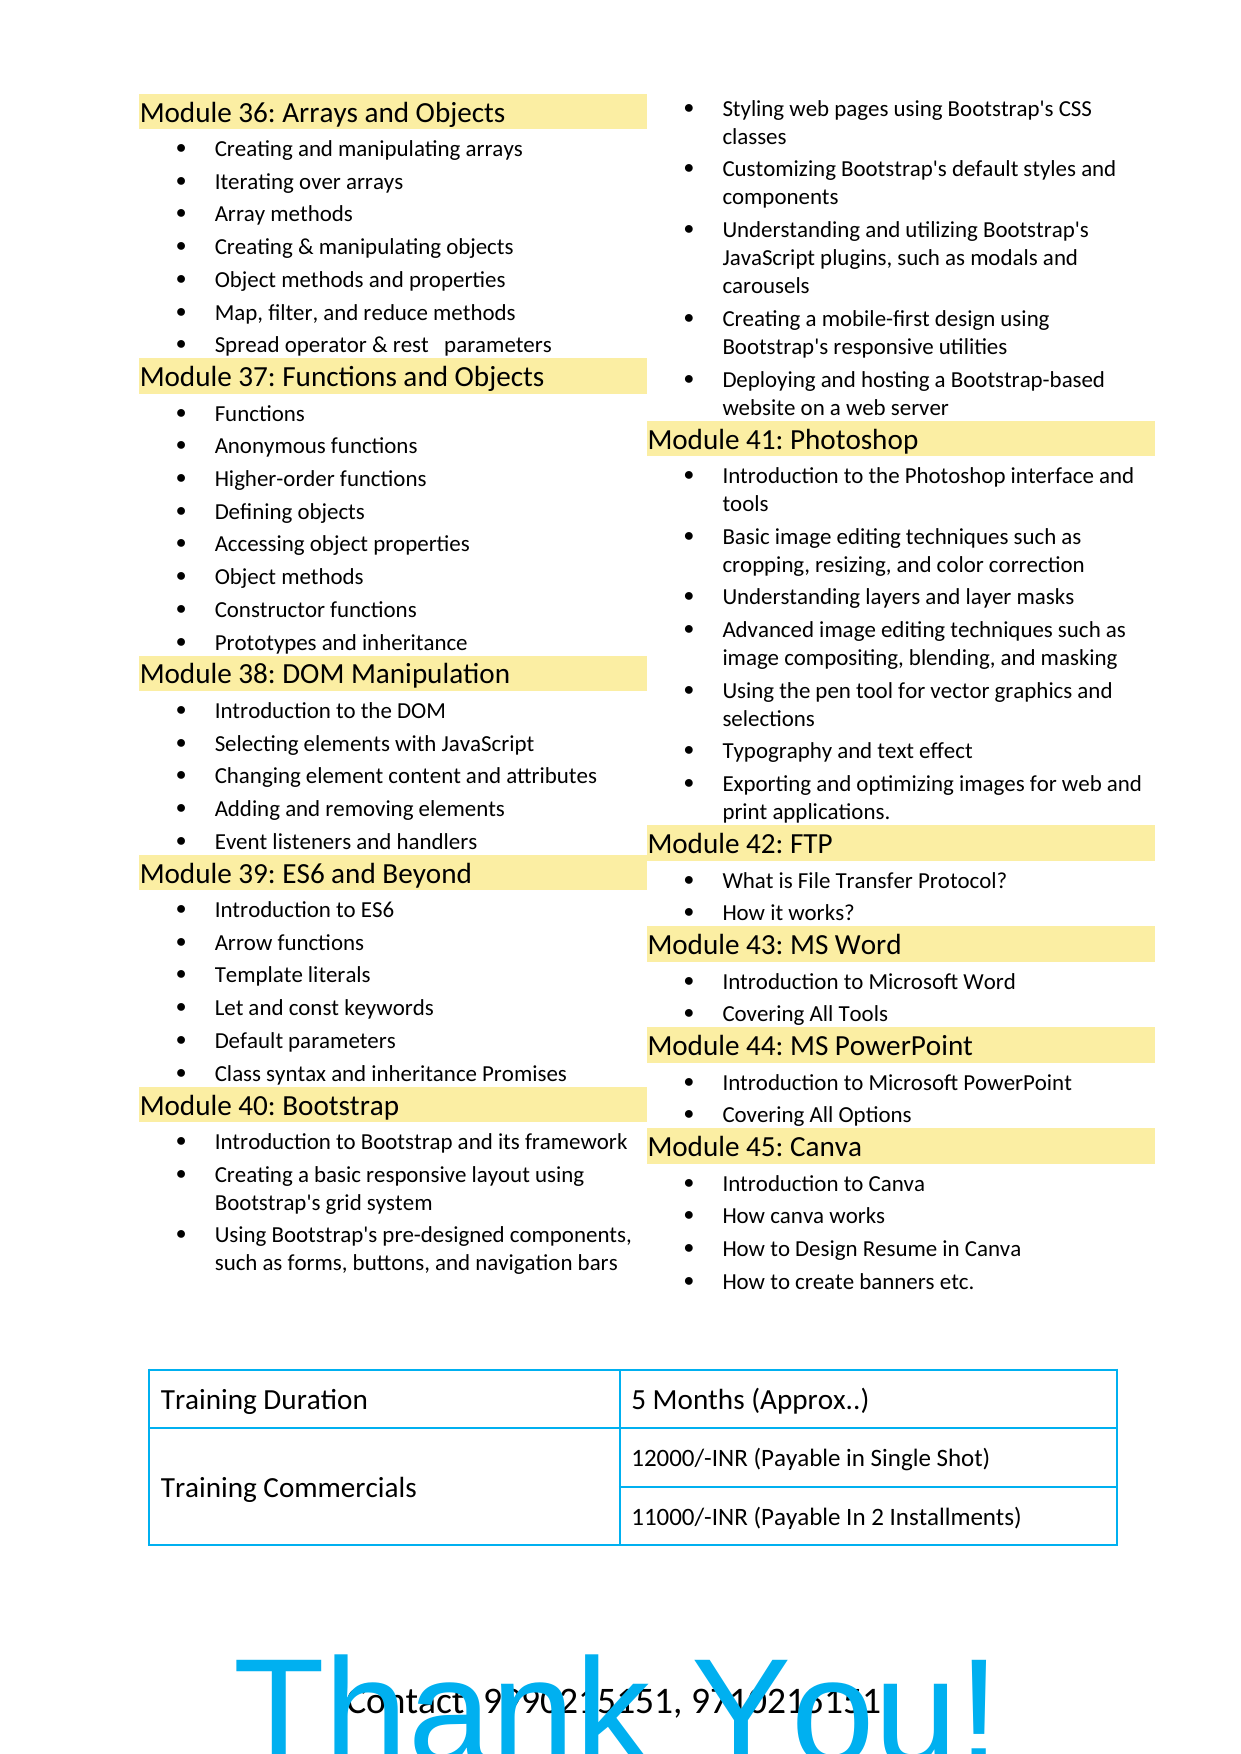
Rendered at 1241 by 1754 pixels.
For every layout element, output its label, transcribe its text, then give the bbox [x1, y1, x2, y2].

list Higher-order functions [177, 464, 647, 492]
list Creating & manipulating objects [177, 232, 647, 260]
list Functions [177, 399, 647, 427]
list Introduction to Microsoft Word [685, 967, 1155, 995]
text Module 37: Functions and Objects [139, 358, 647, 394]
list Introduction to ES6 [177, 895, 647, 923]
text Module 42: FTP [647, 825, 1155, 861]
list Spread operator & rest parameters [177, 330, 647, 358]
list Introduction to Microsoft PowerPoint [685, 1068, 1155, 1096]
list What is File Transfer Protocol? [685, 866, 1155, 894]
list How to Design Resume in Canva [685, 1234, 1155, 1262]
list Object methods and properties [177, 265, 647, 293]
list Arrow functions [177, 928, 647, 956]
text Module 36: Arrays and Objects [139, 94, 647, 129]
text Module 39: ES6 and Beyond [139, 855, 647, 890]
list Typography and text effect [685, 737, 1155, 765]
list Advanced image editing techniques such as image compositing, blending, and masking [685, 615, 1155, 671]
list Basic image editing techniques such as cropping, resizing, and color correction [685, 522, 1155, 578]
list Prototypes and inheritance [177, 628, 647, 656]
text Module 44: MS PowerPoint [647, 1027, 1155, 1063]
table_header Training Duration [150, 1371, 619, 1427]
list Introduction to Bootstrap and its framework [177, 1127, 647, 1155]
list Using the pen tool for vector graphics and selections [685, 676, 1155, 732]
list Constructor functions [177, 595, 647, 623]
list Using Bootstrap's pre-designed components, such as forms, buttons, and navigation bars [177, 1220, 647, 1276]
list Event listeners and handlers [177, 827, 647, 855]
list Understanding layers and layer masks [685, 582, 1155, 611]
list Array methods [177, 199, 647, 227]
list Let and const keywords [177, 993, 647, 1021]
list Map, filter, and reduce methods [177, 298, 647, 326]
text Module 40: Bootstrap [139, 1087, 647, 1122]
table_cell 12000/-INR (Payable in Single Shot) [621, 1429, 1116, 1486]
list Introduction to the Photoshop interface and tools [685, 461, 1155, 517]
text Module 43: MS Word [647, 926, 1155, 962]
list Introduction to Canva [685, 1169, 1155, 1197]
list Understanding and utilizing Bootstrap's JavaScript plugins, such as modals and carousels [685, 215, 1155, 299]
list Covering All Tools [685, 999, 1155, 1027]
list Introduction to the DOM [177, 696, 647, 724]
table_cell 11000/-INR (Payable In 2 Installments) [621, 1488, 1116, 1544]
list Class syntax and inheritance Promises [177, 1059, 647, 1087]
list Anonymous functions [177, 431, 647, 459]
list Deploying and hosting a Bootstrap-based website on a web server [685, 365, 1155, 421]
list Default parameters [177, 1026, 647, 1054]
text Module 38: DOM Manipulation [139, 656, 647, 691]
list How it works? [685, 898, 1155, 926]
list Creating a mobile-first design using Bootstrap's responsive utilities [685, 304, 1155, 360]
list Creating a basic responsive layout using Bootstrap's grid system [177, 1160, 647, 1216]
table_header 5 Months (Approx..) [621, 1371, 1116, 1427]
list Creating and manipulating arrays [177, 134, 647, 162]
list How to create banners etc. [685, 1267, 1155, 1295]
list Selecting elements with JavaScript [177, 729, 647, 757]
list Customizing Bootstrap's default styles and components [685, 154, 1155, 211]
text Module 45: Canva [647, 1128, 1155, 1164]
text Module 41: Photoshop [647, 421, 1155, 456]
list Object methods [177, 562, 647, 590]
list Exporting and optimizing images for web and print applications. [685, 769, 1155, 825]
list Defining objects [177, 497, 647, 525]
list Adding and removing elements [177, 794, 647, 822]
list Styling web pages using Bootstrap's CSS classes [685, 94, 1155, 150]
table_cell Training Commercials [150, 1429, 619, 1544]
list How canva works [685, 1202, 1155, 1229]
list Iterating over arrays [177, 167, 647, 195]
list Accessing object properties [177, 529, 647, 557]
list Changing element content and attributes [177, 761, 647, 789]
list Covering All Options [685, 1101, 1155, 1128]
list Template literals [177, 961, 647, 988]
